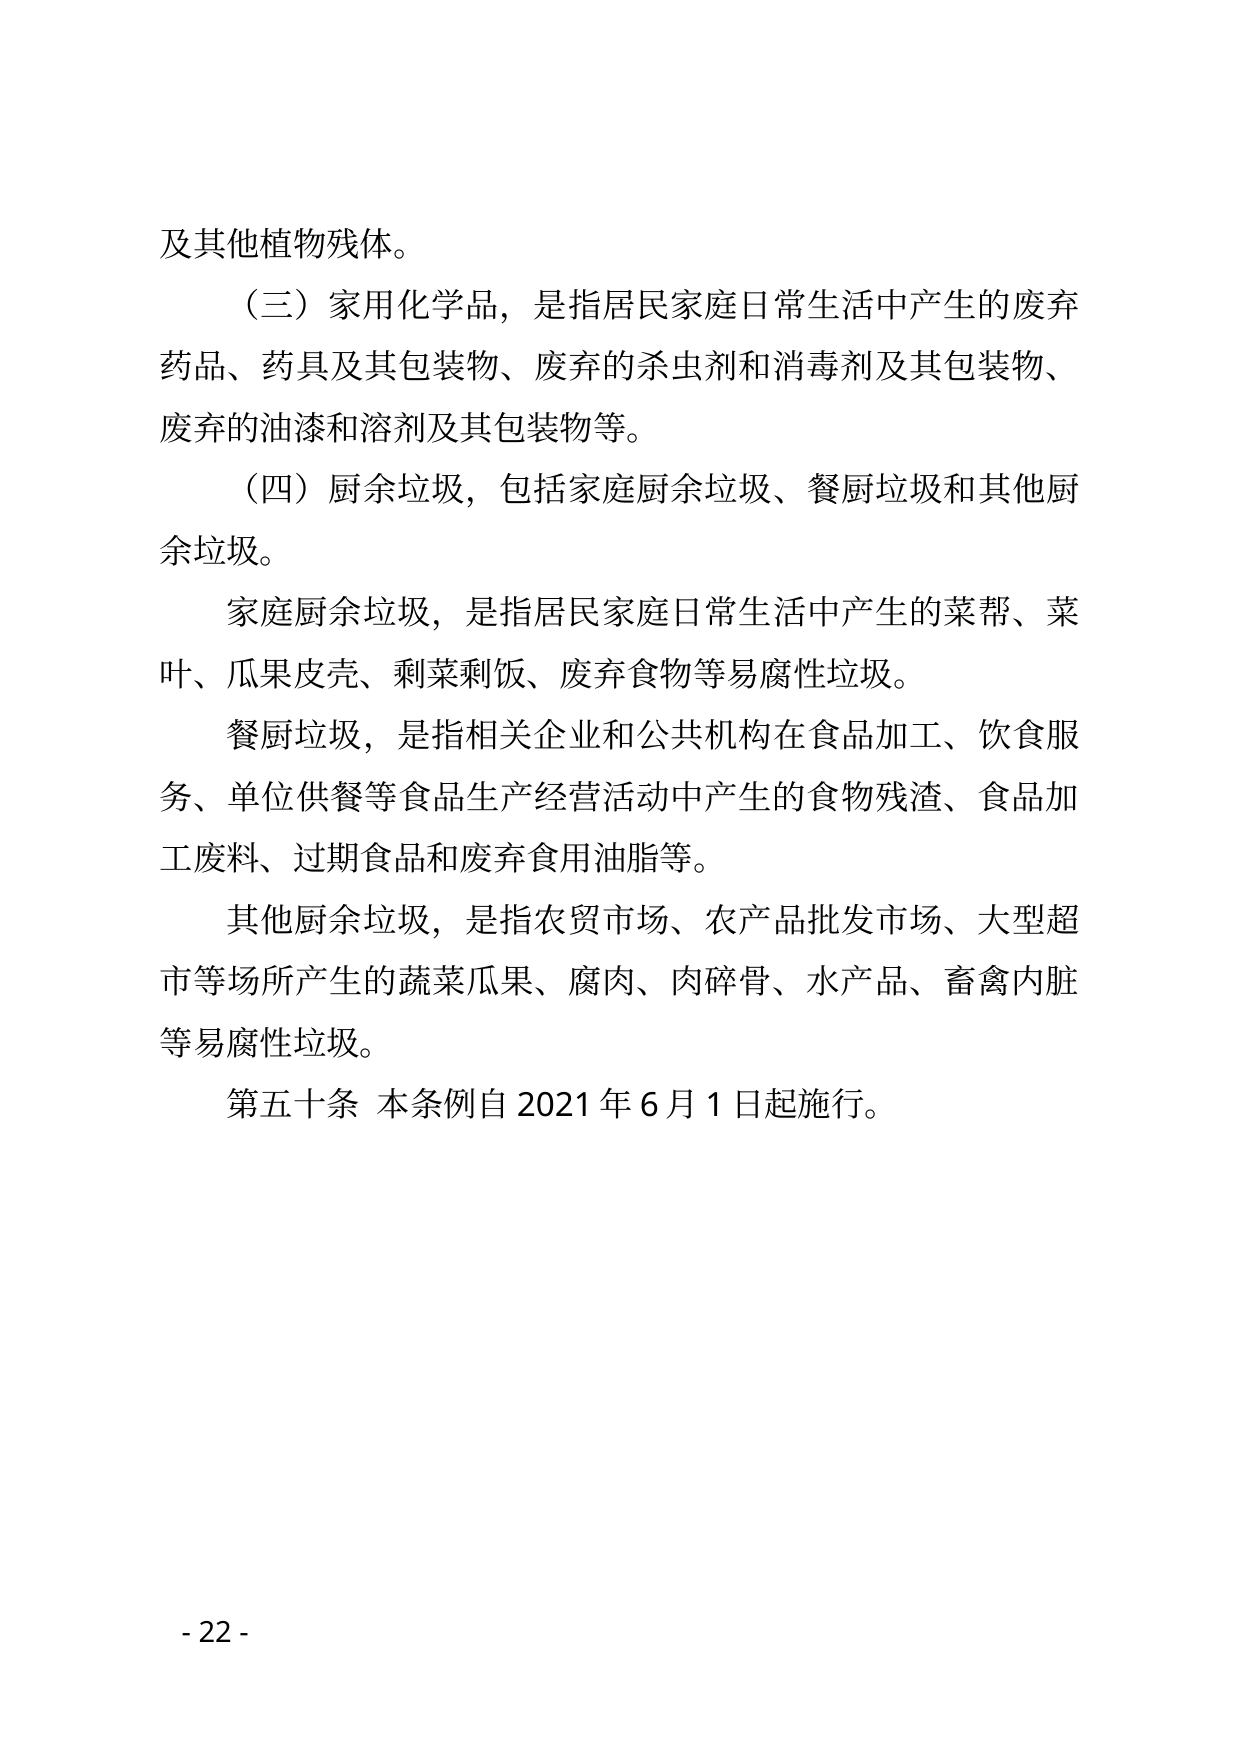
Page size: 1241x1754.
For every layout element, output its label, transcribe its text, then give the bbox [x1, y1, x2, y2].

text 家庭厨余垃圾，是指居民家庭日常生活中产生的菜帮、菜叶、瓜果皮壳、剩菜剩饭、废弃食物等易腐性垃圾。 [159, 576, 1081, 698]
text （四）厨余垃圾，包括家庭厨余垃圾、餐厨垃圾和其他厨余垃圾。 [159, 453, 1081, 576]
text 餐厨垃圾，是指相关企业和公共机构在食品加工、饮食服务、单位供餐等食品生产经营活动中产生的食物残渣、食品加工废料、过期食品和废弃食用油脂等。 [159, 698, 1081, 883]
text 第五十条 本条例自2021年6月1日起施行。 [159, 1067, 1081, 1129]
text 其他厨余垃圾，是指农贸市场、农产品批发市场、大型超市等场所产生的蔬菜瓜果、腐肉、肉碎骨、水产品、畜禽内脏等易腐性垃圾。 [159, 883, 1081, 1067]
text （三）家用化学品，是指居民家庭日常生活中产生的废弃药品、药具及其包装物、废弃的杀虫剂和消毒剂及其包装物、废弃的油漆和溶剂及其包装物等。 [159, 268, 1081, 453]
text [159, 207, 1081, 268]
